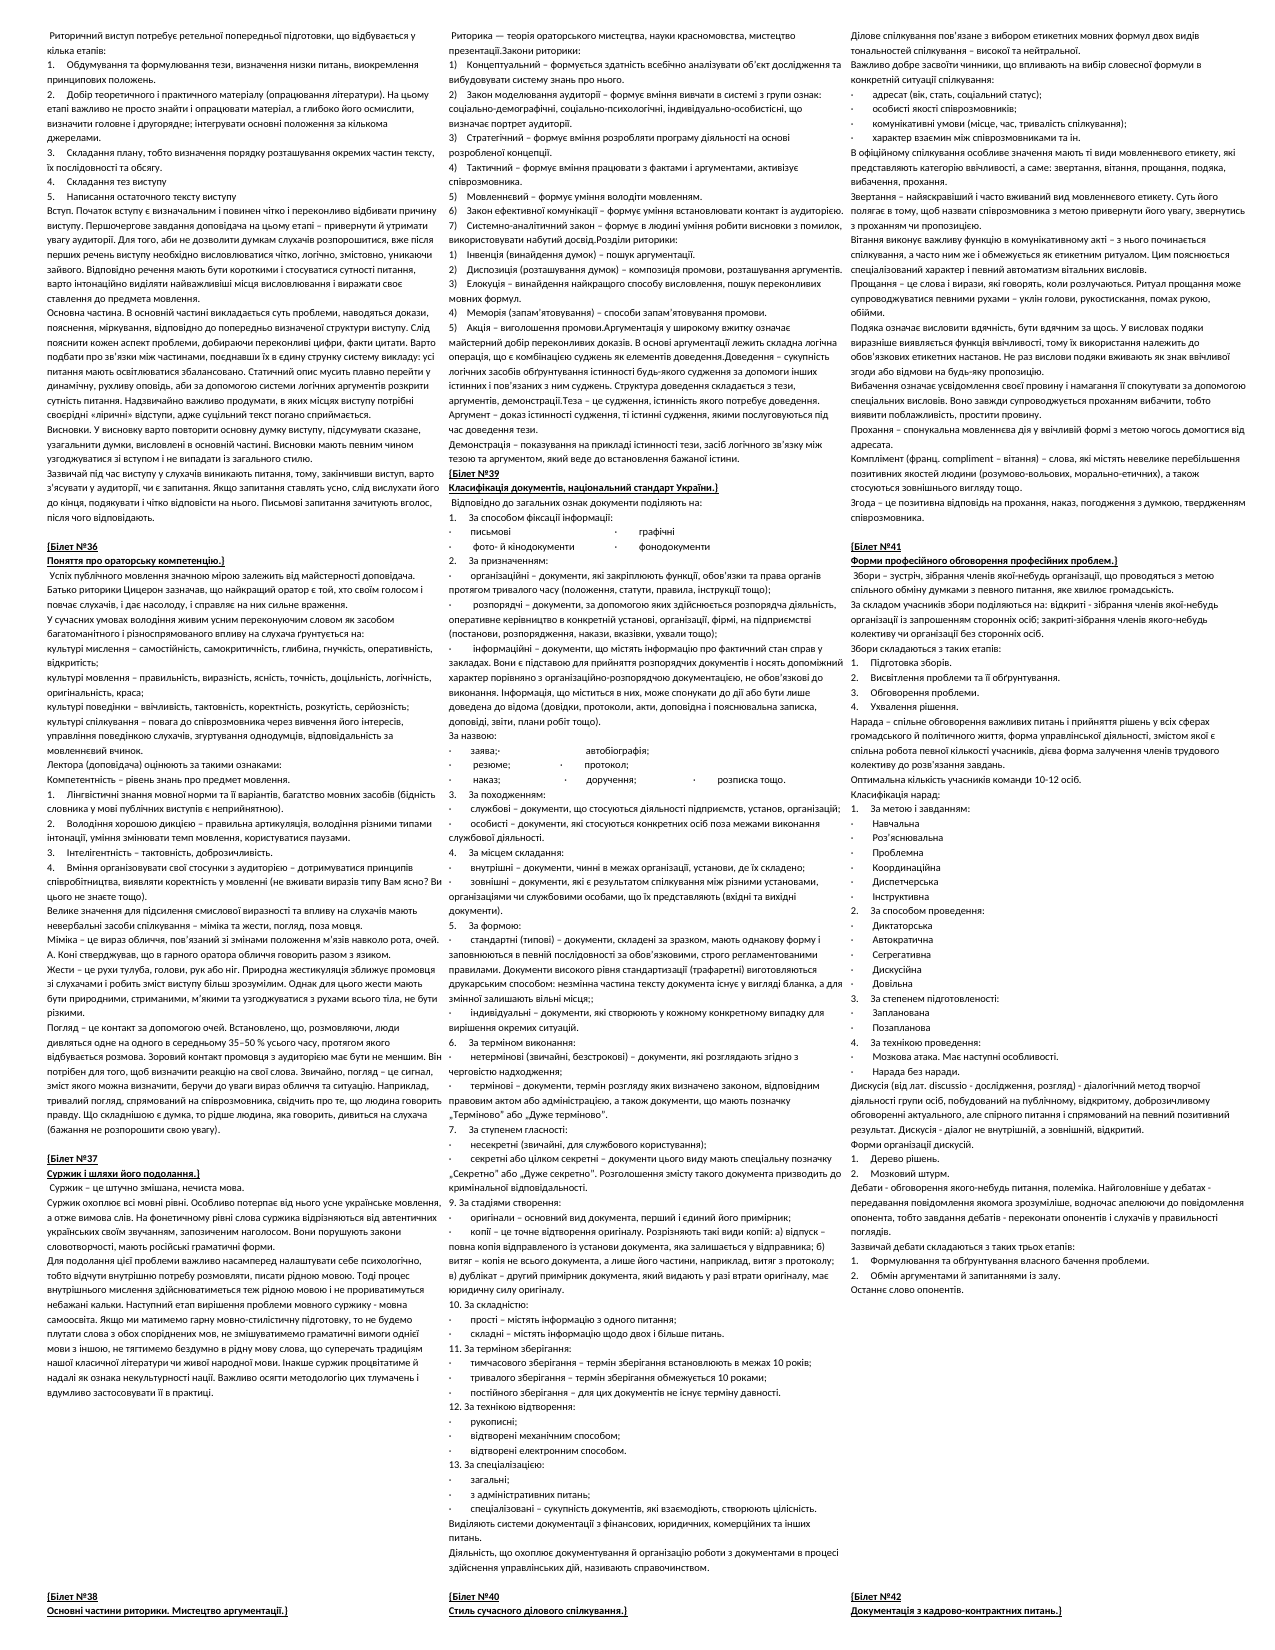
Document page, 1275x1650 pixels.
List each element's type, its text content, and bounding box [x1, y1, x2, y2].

text · Сегрегативна [851, 948, 1247, 961]
text 4) Тактичний – формує вміння працювати з фактами і аргументами, активізує співрозмовника. [449, 161, 845, 188]
text · Диктаторська [851, 919, 1247, 932]
text 1. За метою і завданням: [851, 802, 1247, 815]
text Прохання – спонукальна мовленнєва дія у ввічливій формі з метою чогось домогтися від адресата. [851, 423, 1247, 451]
text Документація з кадрово-контрактних питань.} [851, 1604, 1247, 1617]
text Нарада – спільне обговорення важливих питань і прийняття рішень у всіх сферах громадського й політичного життя, форма управлінської діяльності, змістом якої є спільна робота певної кількості учасників, дієва форма залучення членів трудового колективу до розв'язання завдань. [851, 715, 1247, 771]
text 4. Вміння організовувати свої стосунки з аудиторією – дотримуватися принципів співробітництва, виявляти коректність у мовленні (не вживати виразів типу Вам ясно? Ви цього не знаєте тощо). [47, 861, 443, 903]
text 5) Акція – виголошення промови.Аргументація у широкому вжитку означає майстерний добір переконливих доказів. В основі аргументації лежить складна логічна операція, що є комбінацією суджень як елементів доведення.Доведення – сукупність логічних засобів обґрунтування істинності будь-якого судження за допомоги інших істинних і пов’язаних з ним суджень. Структура доведення складається з тези, аргументів, демонстрації.Теза – це судження, істинність якого потребує доведення. [449, 321, 845, 407]
text Прощання – це слова і вирази, які говорять, коли розлучаються. Ритуал прощання може супроводжуватися певними рухами – уклін голови, рукостискання, помах рукою, обійми. [851, 277, 1247, 319]
text · комунікативні умови (місце, час, тривалість спілкування); [851, 117, 1247, 130]
text Форми професійного обговорення професійних проблем.} [851, 554, 1247, 567]
text 5. Написання остаточного тексту виступу [47, 190, 443, 203]
text 11. За терміном зберігання: [449, 1342, 845, 1355]
text · індивідуальні – документи, які створюють у кожному конкретному випадку для вирішення окремих ситуацій. [449, 1007, 845, 1034]
text 5. За формою: [449, 919, 845, 932]
text Класифікація нарад: [851, 788, 1247, 801]
text 1. Формулювання та обґрунтування власного бачення проблеми. [851, 1254, 1247, 1267]
text Важливо добре засвоїти чинники, що впливають на вибір словесної формули в конкретній ситуації спілкування: [851, 59, 1247, 86]
text Для подолання цієї проблеми важливо насамперед налаштувати себе психологічно, тобто відчути внутрішню потребу розмовляти, писати рідною мовою. Тоді процес внутрішнього мислення здійснюватиметься теж рідною мовою і не прориватимуться небажані кальки. Наступний етап вирішення проблеми мовного суржику - мовна самоосвіта. Якщо ми матимемо гарну мовно-стилістичну підготовку, то не будемо плутати слова з обох споріднених мов, не змішуватимемо граматичні вимоги однієї мови з іншою, не тягтимемо бездумно в рідну мову слова, що суперечать традиціям нашої класичної літератури чи живої народної мови. Інакше суржик процвітатиме й надалі як ознака некультурності нації. Важливо осягти методологію цих тлумачень і вдумливо застосовувати її в практиці. [47, 1254, 443, 1398]
text 3) Елокуція – винайдення найкращого способу висловлення, пошук переконливих мовних формул. [449, 277, 845, 305]
text 2. Обмін аргументами й запитаннями із залу. [851, 1269, 1247, 1282]
text · відтворені механічним способом; [449, 1429, 845, 1442]
text {Білет №36 [47, 540, 443, 553]
text Суржик охоплює всі мовні рівні. Особливо потерпає від нього усне українське мовлення, а отже вимова слів. На фонетичному рівні слова суржика відрізняються від автентичних українських своїм звучанням, запозиченим наголосом. Вони порушують закони словотворчості, мають російські граматичні форми. [47, 1196, 443, 1253]
text 3. За походженням: [449, 788, 845, 801]
text Звертання – найяскравіший і часто вживаний вид мовленнєвого етикету. Суть його полягає в тому, щоб назвати співрозмовника з метою привернути його увагу, звернутись з проханням чи пропозицією. [851, 190, 1247, 232]
text 1) Концептуальний – формується здатність всебічно аналізувати об’єкт дослідження та вибудовувати систему знань про нього. [449, 59, 845, 86]
text · Дискусійна [851, 963, 1247, 976]
text Згода – це позитивна відповідь на прохання, наказ, погодження з думкою, твердженням співрозмовника. [851, 496, 1247, 523]
text Вибачення означає усвідомлення своєї провину і намагання її спокутувати за допомогою спеціальних висловів. Воно завжди супроводжується проханням вибачити, тобто виявити поблажливість, простити провину. [851, 379, 1247, 421]
text Вступ. Початок вступу є визначальним і повинен чітко і переконливо відбивати причину виступу. Першочергове завдання доповідача на цьому етапі – привернути й утримати увагу аудиторії. Для того, аби не дозволити думкам слухачів розпорошитися, вже після перших речень виступу необхідно висловлюватися чітко, логічно, змістовно, уникаючи зайвого. Відповідно речення мають бути короткими і стосуватися сутності питання, варто інтонаційно виділяти найважливіші місця висловлювання і виражати своє ставлення до предмета мовлення. [47, 204, 443, 305]
text Подяка означає висловити вдячність, бути вдячним за щось. У висловах подяки виразніше виявляється функція ввічливості, тому їх використання належить до обов’язкових етикетних настанов. Не раз вислови подяки вживають як знак ввічливої згоди або відмови на будь-яку пропозицію. [851, 321, 1247, 378]
text · Нарада без наради. [851, 1065, 1247, 1078]
text · письмові · графічні [449, 525, 845, 538]
text За складом учасників збори поділяються на: відкриті - зібрання членів якої-небудь організації із запрошенням сторонніх осіб; закриті-зібрання членів якого-небудь колективу чи організації без сторонніх осіб. [851, 598, 1247, 640]
text культурі мислення – самостійність, самокритичність, глибина, гнучкість, оперативність, відкритість; [47, 642, 443, 669]
text · копії – це точне відтворення оригіналу. Розрізняють такі види копій: а) відпуск – повна копія відправленого із установи документа, яка залишається у відправника; б) витяг – копія не всього документа, а лише його частини, наприклад, витяг з протоколу; в) дублікат – другий примірник документа, який видають у разі втрати оригіналу, має юридичну силу оригіналу. [449, 1225, 845, 1296]
text · стандартні (типові) – документи, складені за зразком, мають однакову форму і заповнюються в певній послідовності за обов’язковими, строго регламентованими правилами. Документи високого рівня стандартизації (трафаретні) виготовляються друкарським способом: незмінна частина тексту документа існує у вигляді бланка, а для змінної залишають вільні місця;; [449, 934, 845, 1005]
text Велике значення для підсилення смислової виразності та впливу на слухачів мають невербальні засоби спілкування – міміка та жести, погляд, поза мовця. [47, 904, 443, 932]
text Збори – зустріч, зібрання членів якої-небудь організації, що проводяться з метою спільного обміну думками з певного питання, яке хвилює громадськість. [851, 569, 1247, 596]
text · Інструктивна [851, 890, 1247, 903]
text {Білет №38 [47, 1590, 443, 1603]
text · зовнішні – документи, які є результатом спілкування між різними установами, організаціями чи службовими особами, що їх представляють (вхідні та вихідні документи). [449, 875, 845, 917]
text Успіх публічного мовлення значною мірою залежить від майстерності доповідача. Батько риторики Цицерон зазначав, що найкращий оратор є той, хто своїм голосом і повчає слухачів, і дає насолоду, і справляє на них сильне враження. [47, 569, 443, 611]
text 6) Закон ефективної комунікації – формує уміння встановлювати контакт із аудиторією. [449, 204, 845, 217]
text 2. Володіння хорошою дикцією – правильна артикуляція, володіння різними типами інтонації, уміння змінювати темп мовлення, користуватися паузами. [47, 817, 443, 844]
text · Проблемна [851, 846, 1247, 859]
text · Навчальна [851, 817, 1247, 830]
text Комплімент (франц. compliment – вітання) – слова, які містять невелике перебільшення позитивних якостей людини (розумово-вольових, морально-етичних), а також стосуються зовнішнього вигляду тощо. [851, 452, 1247, 494]
text · розпорядчі – документи, за допомогою яких здійснюється розпорядча діяльність, оперативне керівництво в конкретній установі, організації, фірмі, на підприємстві (постанови, розпорядження, накази, вказівки, ухвали тощо); [449, 598, 845, 640]
text 2) Закон моделювання аудиторії – формує вміння вивчати в системі з групи ознак: соціально-демографічні, соціально-психологічні, індивідуально-особистісні, що визначає портрет аудиторії. [449, 88, 845, 130]
text Демонстрація – показування на прикладі істинності тези, засіб логічного зв’язку між тезою та аргументом, який веде до встановлення бажаної істини. [449, 438, 845, 465]
text · Мозкова атака. Має наступні особливості. [851, 1050, 1247, 1063]
text 1. Лінгвістичні знання мовної норми та її варіантів, багатство мовних засобів (бідність словника у мові публічних виступів є неприйнятною). [47, 788, 443, 815]
text 4. За місцем складання: [449, 846, 845, 859]
text · відтворені електронним способом. [449, 1444, 845, 1457]
text Аргумент – доказ істинності судження, ті істинні судження, якими послуговуються під час доведення тези. [449, 409, 845, 436]
text За назвою: [449, 729, 845, 742]
text Зазвичай під час виступу у слухачів виникають питання, тому, закінчивши виступ, варто з’ясувати у аудиторії, чи є запитання. Якщо запитання ставлять усно, слід вислухати його до кінця, подякувати і чітко відповісти на нього. Письмові запитання зачитують вголос, після чого відповідають. [47, 467, 443, 523]
text Стиль сучасного ділового спілкування.} [449, 1604, 845, 1617]
text · заява;· автобіографія; [449, 744, 845, 757]
text · складні – містять інформацію щодо двох і більше питань. [449, 1327, 845, 1340]
text · наказ; · доручення; · розписка тощо. [449, 773, 845, 786]
text {Білет №40 [449, 1590, 845, 1603]
text В офіційному спілкування особливе значення мають ті види мовленнєвого етикету, які представляють категорію ввічливості, а саме: звертання, вітання, прощання, подяка, вибачення, прохання. [851, 146, 1247, 188]
text Ділове спілкування пов’язане з вибором етикетних мовних формул двох видів тональностей спілкування – високої та нейтральної. [851, 29, 1247, 57]
text Міміка – це вираз обличчя, пов’язаний зі змінами положення м’язів навколо рота, очей. А. Коні стверджував, що в гарного оратора обличчя говорить разом з язиком. [47, 934, 443, 961]
text Суржик і шляхи його подолання.} [47, 1167, 443, 1180]
text · Диспетчерська [851, 875, 1247, 888]
text Дискусія (від лат. discussio - дослідження, розгляд) - діалогічний метод творчої діяльності групи осіб, побудований на публічному, відкритому, доброзичливому обговоренні актуального, але спірного питання і спрямований на певний позитивний результат. Дискусія - діалог не внутрішній, а зовнішній, відкритий. [851, 1079, 1247, 1136]
text · рукописні; [449, 1415, 845, 1428]
text · нетермінові (звичайні, безстрокові) – документи, які розглядають згідно з черговістю надходження; [449, 1050, 845, 1078]
text Риторика — теорія ораторського мистецтва, науки красномовства, мистецтво презентації.Закони риторики: [449, 29, 845, 57]
text Дебати - обговорення якого-небудь питання, полеміка. Найголовніше у дебатах - передавання повідомлення якомога зрозуміліше, водночас апелюючи до повідомлення опонента, тобто завдання дебатів - переконати опонентів і слухачів у правильності поглядів. [851, 1182, 1247, 1238]
text Риторичний виступ потребує ретельної попередньої підготовки, що відбувається у кілька етапів: [47, 29, 443, 57]
text 2) Диспозиція (розташування думок) – композиція промови, розташування аргументів. [449, 263, 845, 276]
text · інформаційні – документи, що містять інформацію про фактичний стан справ у закладах. Вони є підставою для прийняття розпорядчих документів і носять допоміжний характер порівняно з організаційно-розпорядчою документацією, не обов’язкові до виконання. Інформація, що міститься в них, може спонукати до дії або бути лише доведена до відома (довідки, протоколи, акти, доповідна і пояснювальна записка, доповіді, звіти, плани робіт тощо). [449, 642, 845, 728]
text · фото- й кінодокументи · фонодокументи [449, 540, 845, 553]
text · прості – містять інформацію з одного питання; [449, 1313, 845, 1326]
text {Білет №37 [47, 1152, 443, 1165]
text {Білет №39 [449, 467, 845, 480]
text Вітання виконує важливу функцію в комунікативному акті – з нього починається спілкування, а часто ним же і обмежується як етикетним ритуалом. Цим пояснюється спеціалізований характер і певний автоматизм вітальних висловів. [851, 234, 1247, 276]
text 2. Добір теоретичного і практичного матеріалу (опрацювання літератури). На цьому етапі важливо не просто знайти і опрацювати матеріал, а глибоко його осмислити, визначити головне і другорядне; інтегрувати основні положення за кількома джерелами. [47, 88, 443, 144]
text Основна частина. В основній частині викладається суть проблеми, наводяться докази, пояснення, міркування, відповідно до попередньо визначеної структури виступу. Слід пояснити кожен аспект проблеми, добираючи переконливі цифри, факти цитати. Варто подбати про зв’язки між частинами, поєднавши їх в єдину струнку систему викладу: усі питання мають освітлюватися збалансовано. Статичний опис мусить плавно перейти у динамічну, рухливу оповідь, аби за допомогою системи логічних аргументів розкрити сутність питання. Надзвичайно важливо продумати, в яких місцях виступу потрібні своєрідні «ліричні» відступи, адже суцільний текст погано сприймається. [47, 307, 443, 421]
text · службові – документи, що стосуються діяльності підприємств, установ, організацій; [449, 802, 845, 815]
text Діяльність, що охоплює документування й організацію роботи з документами в процесі здійснення управлінських дій, називають справочинством. [449, 1546, 845, 1573]
text {Білет №41 [851, 540, 1247, 553]
text У сучасних умовах володіння живим усним переконуючим словом як засобом багатоманітного і різноспрямованого впливу на слухача ґрунтується на: [47, 613, 443, 640]
text · особисті – документи, які стосуються конкретних осіб поза межами виконання службової діяльності. [449, 817, 845, 844]
text 3) Стратегічний – формує вміння розробляти програму діяльності на основі розробленої концепції. [449, 132, 845, 159]
text · секретні або цілком секретні – документи цього виду мають спеціальну позначку „Секретно” або „Дуже секретно”. Розголошення змісту такого документа призводить до кримінальної відповідальності. [449, 1152, 845, 1194]
text · несекретні (звичайні, для службового користування); [449, 1138, 845, 1151]
text Погляд – це контакт за допомогою очей. Встановлено, що, розмовляючи, люди дивляться одне на одного в середньому 35–50 % усього часу, протягом якого відбувається розмова. Зоровий контакт промовця з аудиторією має бути не меншим. Він потрібен для того, щоб визначити реакцію на свої слова. Звичайно, погляд – це сигнал, зміст якого можна визначити, беручи до уваги вираз обличчя та ситуацію. Наприклад, тривалий погляд, спрямований на співрозмовника, свідчить про те, що людина говорить правду. Що складнішою є думка, то рідше людина, яка говорить, дивиться на слухача (бажання не розпорошити свою увагу). [47, 1021, 443, 1136]
text 1. Обдумування та формулювання тези, визначення низки питань, виокремлення принципових положень. [47, 59, 443, 86]
text культурі мовлення – правильність, виразність, ясність, точність, доцільність, логічність, оригінальність, краса; [47, 671, 443, 698]
text Поняття про ораторську компетенцію.} [47, 554, 443, 567]
text 3. Інтелігентність – тактовність, доброзичливість. [47, 846, 443, 859]
text Відповідно до загальних ознак документи поділяють на: [449, 496, 845, 509]
text 1) Інвенція (винайдення думок) – пошук аргументації. [449, 248, 845, 261]
text Жести – це рухи тулуба, голови, рук або ніг. Природна жестикуляція зближує промовця зі слухачами і робить зміст виступу більш зрозумілим. Однак для цього жести мають бути природними, стриманими, м’якими та узгоджуватися з рухами всього тіла, не бути різкими. [47, 963, 443, 1019]
text 12. За технікою відтворення: [449, 1400, 845, 1413]
text 2. Мозковий штурм. [851, 1167, 1247, 1180]
text 2. За способом проведення: [851, 904, 1247, 917]
text 4. Ухвалення рішення. [851, 700, 1247, 713]
text · Довільна [851, 977, 1247, 990]
text Форми організації дискусій. [851, 1138, 1247, 1151]
text 2. За призначенням: [449, 554, 845, 567]
text · спеціалізовані – сукупність документів, які взаємодіють, створюють цілісність. Виділяють системи документації з фінансових, юридичних, комерційних та інших питань. [449, 1502, 845, 1544]
text 7) Системно-аналітичний закон – формує в людині уміння робити висновки з помилок, використовувати набутий досвід.Розділи риторики: [449, 219, 845, 246]
text · Позапланова [851, 1021, 1247, 1034]
text 10. За складністю: [449, 1298, 845, 1311]
text Оптимальна кількість учасників команди 10-12 осіб. [851, 773, 1247, 786]
text 3. За степенем підготовленості: [851, 992, 1247, 1005]
text Збори складаються з таких етапів: [851, 642, 1247, 655]
text · загальні; [449, 1473, 845, 1486]
text 9. За стадіями створення: [449, 1196, 845, 1209]
text 1. Дерево рішень. [851, 1152, 1247, 1165]
text · адресат (вік, стать, соціальний статус); [851, 88, 1247, 101]
text · з адміністративних питань; [449, 1488, 845, 1501]
text Висновки. У висновку варто повторити основну думку виступу, підсумувати сказане, узагальнити думки, висловлені в основній частині. Висновки мають певним чином узгоджуватися зі вступом і не випадати із загального стилю. [47, 423, 443, 465]
text {Білет №42 [851, 1590, 1247, 1603]
text · тривалого зберігання – термін зберігання обмежується 10 роками; [449, 1371, 845, 1384]
text · організаційні – документи, які закріплюють функції, обов’язки та права органів протягом тривалого часу (положення, статути, правила, інструкції тощо); [449, 569, 845, 596]
text Компетентність – рівень знань про предмет мовлення. [47, 773, 443, 786]
text 7. За ступенем гласності: [449, 1123, 845, 1136]
text 4. Складання тез виступу [47, 175, 443, 188]
text · термінові – документи, термін розгляду яких визначено законом, відповідним правовим актом або адміністрацією, а також документи, що мають позначку „Терміново” або „Дуже терміново”. [449, 1079, 845, 1121]
text 3. Складання плану, тобто визначення порядку розташування окремих частин тексту, їх послідовності та обсягу. [47, 146, 443, 173]
text культурі спілкування – повага до співрозмовника через вивчення його інтересів, управління поведінкою слухачів, згуртування однодумців, відповідальність за мовленнєвий вчинок. [47, 715, 443, 757]
text · особисті якості співрозмовників; [851, 102, 1247, 115]
text Основні частини риторики. Мистецтво аргументації.} [47, 1604, 443, 1617]
text 5) Мовленнєвий – формує уміння володіти мовленням. [449, 190, 845, 203]
text Зазвичай дебати складаються з таких трьох етапів: [851, 1240, 1247, 1253]
text культурі поведінки – ввічливість, тактовність, коректність, розкутість, серйозність; [47, 700, 443, 713]
text 2. Висвітлення проблеми та її обґрунтування. [851, 671, 1247, 684]
